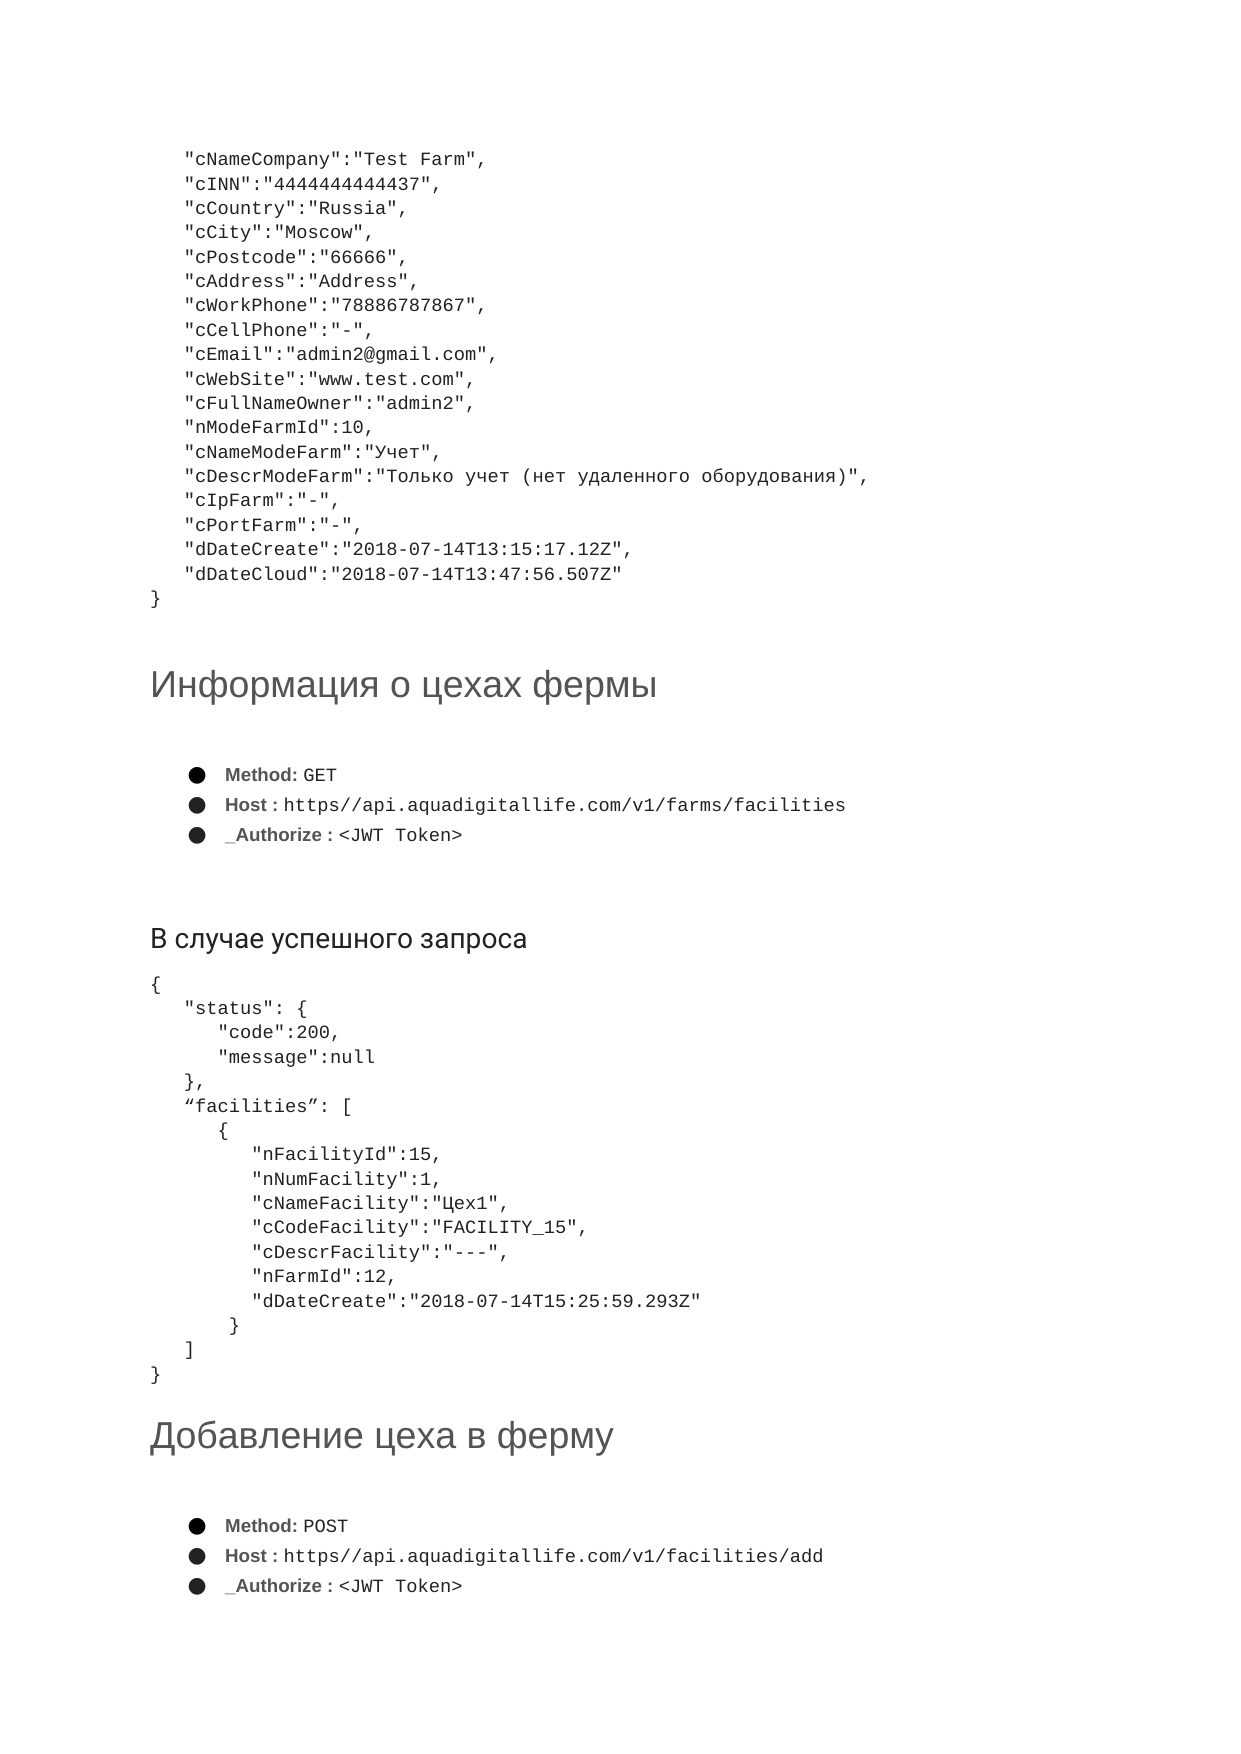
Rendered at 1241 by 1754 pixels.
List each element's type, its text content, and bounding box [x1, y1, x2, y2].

text Информация о цехах фермы [150, 662, 1090, 705]
text "cNameCompany":"Test Farm", [150, 150, 1090, 171]
text "status": { [150, 999, 1090, 1020]
text { [150, 974, 1090, 996]
text “facilities”: [ [150, 1096, 1090, 1118]
text "nFarmId":12, [150, 1267, 1090, 1288]
list Method: POST [187, 1512, 1084, 1538]
subtitle В случае успешного запроса [150, 923, 1090, 956]
text { [150, 1121, 1090, 1142]
text "cWebSite":"www.test.com", [150, 369, 1090, 391]
text "cDescrFacility":"---", [150, 1243, 1090, 1264]
text "message":null [150, 1048, 1090, 1069]
text }, [150, 1072, 1090, 1093]
list _Authorize : <JWT Token> [187, 821, 1084, 847]
text "cCellPhone":"-", [150, 321, 1090, 342]
text "cAddress":"Address", [150, 272, 1090, 293]
text "cPostcode":"66666", [150, 247, 1090, 269]
text "dDateCreate":"2018-07-14T15:25:59.293Z" [150, 1291, 1090, 1313]
text "cIpFarm":"-", [150, 491, 1090, 512]
text "nFacilityId":15, [150, 1145, 1090, 1166]
text ] [150, 1340, 1090, 1361]
list Host : https//api.aquadigitallife.com/v1/facilities/add [187, 1542, 1084, 1568]
text "cNameModeFarm":"Учет", [150, 442, 1090, 464]
list Host : https//api.aquadigitallife.com/v1/farms/facilities [187, 791, 1084, 817]
text } [150, 1316, 1090, 1337]
text } [150, 1364, 1090, 1386]
text "cFullNameOwner":"admin2", [150, 394, 1090, 415]
text "cWorkPhone":"78886787867", [150, 296, 1090, 317]
text "nModeFarmId":10, [150, 418, 1090, 439]
text "dDateCloud":"2018-07-14T13:47:56.507Z" [150, 564, 1090, 586]
text "cCountry":"Russia", [150, 199, 1090, 220]
text "cPortFarm":"-", [150, 516, 1090, 537]
text Добавление цеха в ферму [150, 1413, 1090, 1456]
text "dDateCreate":"2018-07-14T13:15:17.12Z", [150, 540, 1090, 561]
text "cDescrModeFarm":"Только учет (нет удаленного оборудования)", [150, 467, 1090, 488]
text "cINN":"4444444444437", [150, 174, 1090, 196]
text "cCodeFacility":"FACILITY_15", [150, 1218, 1090, 1239]
text "cEmail":"admin2@gmail.com", [150, 345, 1090, 366]
text "cCity":"Moscow", [150, 223, 1090, 244]
list _Authorize : <JWT Token> [187, 1572, 1084, 1598]
text "cNameFacility":"Цех1", [150, 1194, 1090, 1215]
text "nNumFacility":1, [150, 1169, 1090, 1191]
text } [150, 589, 1090, 610]
text "code":200, [150, 1023, 1090, 1044]
list Method: GET [187, 761, 1084, 787]
